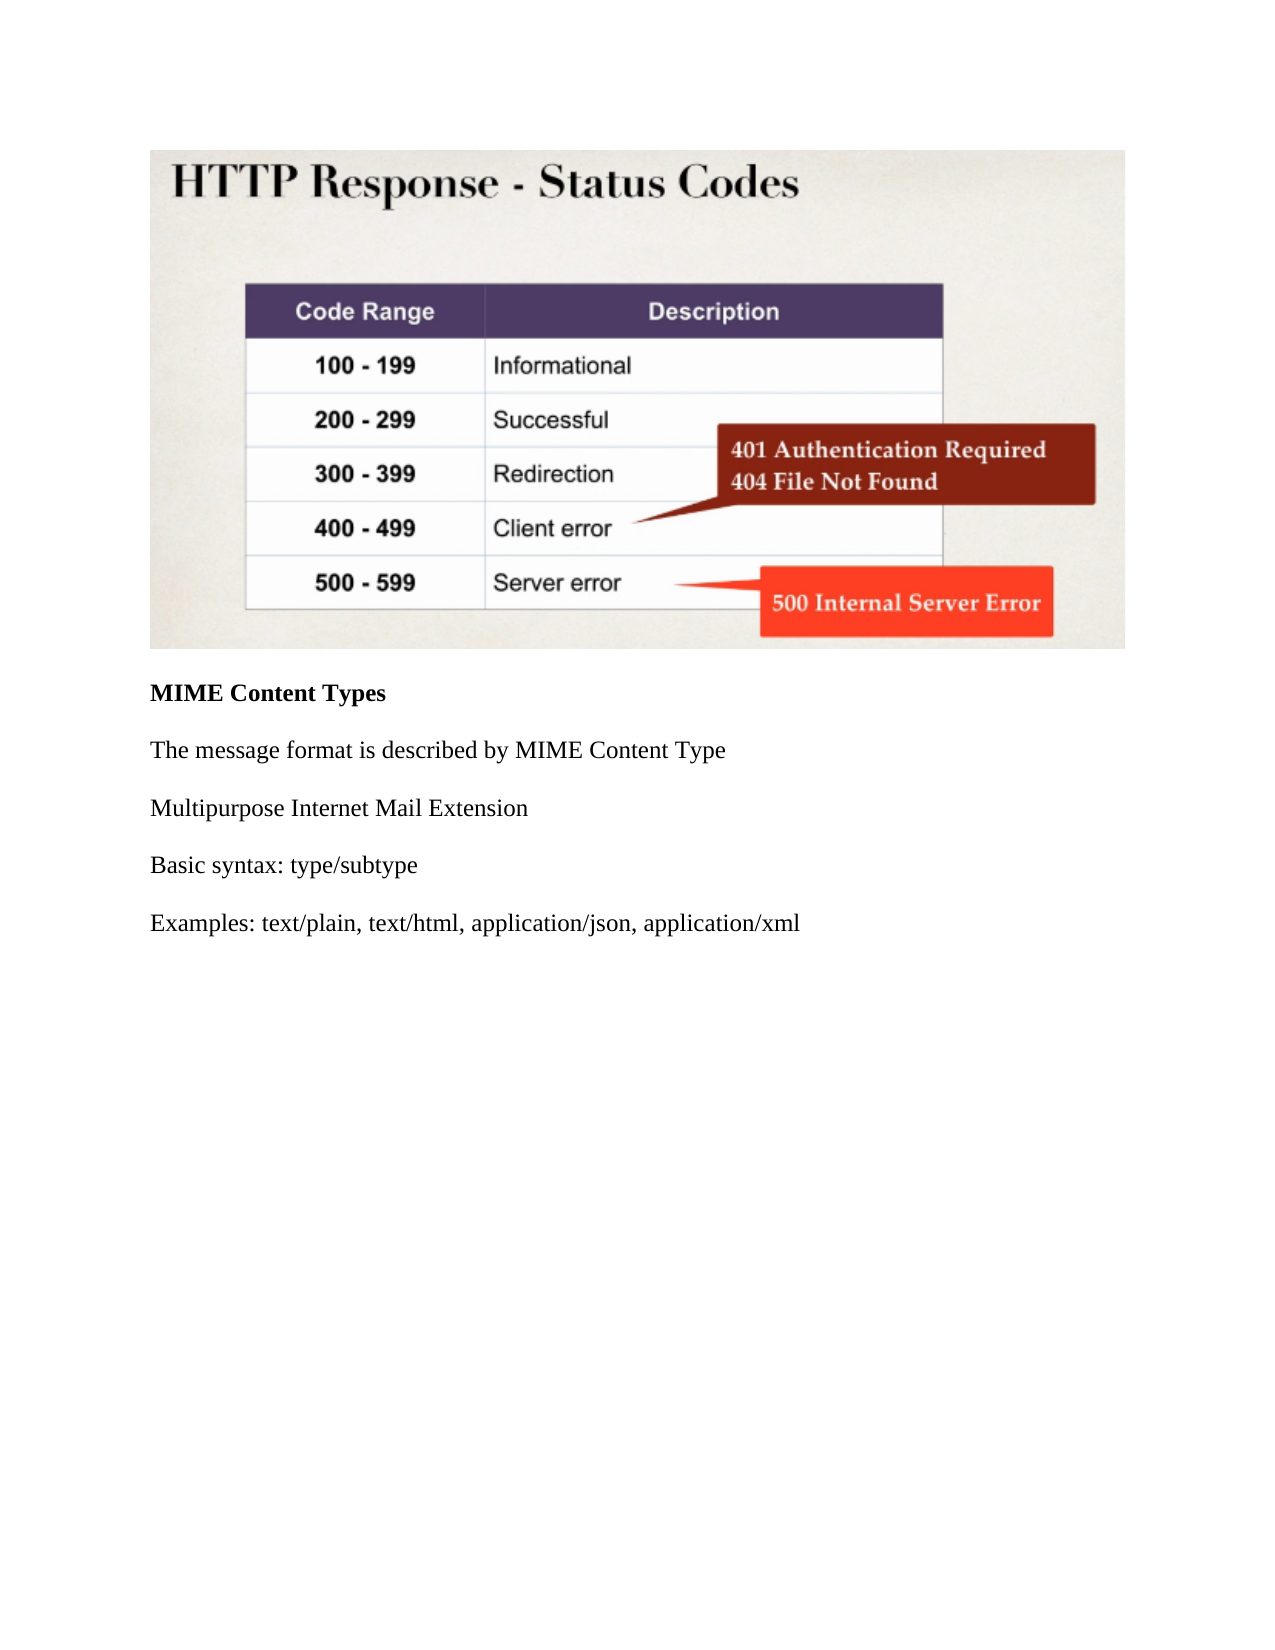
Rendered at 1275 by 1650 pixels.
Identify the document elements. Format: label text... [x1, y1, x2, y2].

text MIME Content Types [150, 678, 1125, 707]
text Examples: text/plain, text/html, application/json, application/xml [150, 908, 1125, 937]
text Multipurpose Internet Mail Extension [150, 793, 1125, 822]
text Basic syntax: type/subtype [150, 850, 1125, 879]
picture [150, 150, 1125, 649]
text The message format is described by MIME Content Type [150, 735, 1125, 764]
